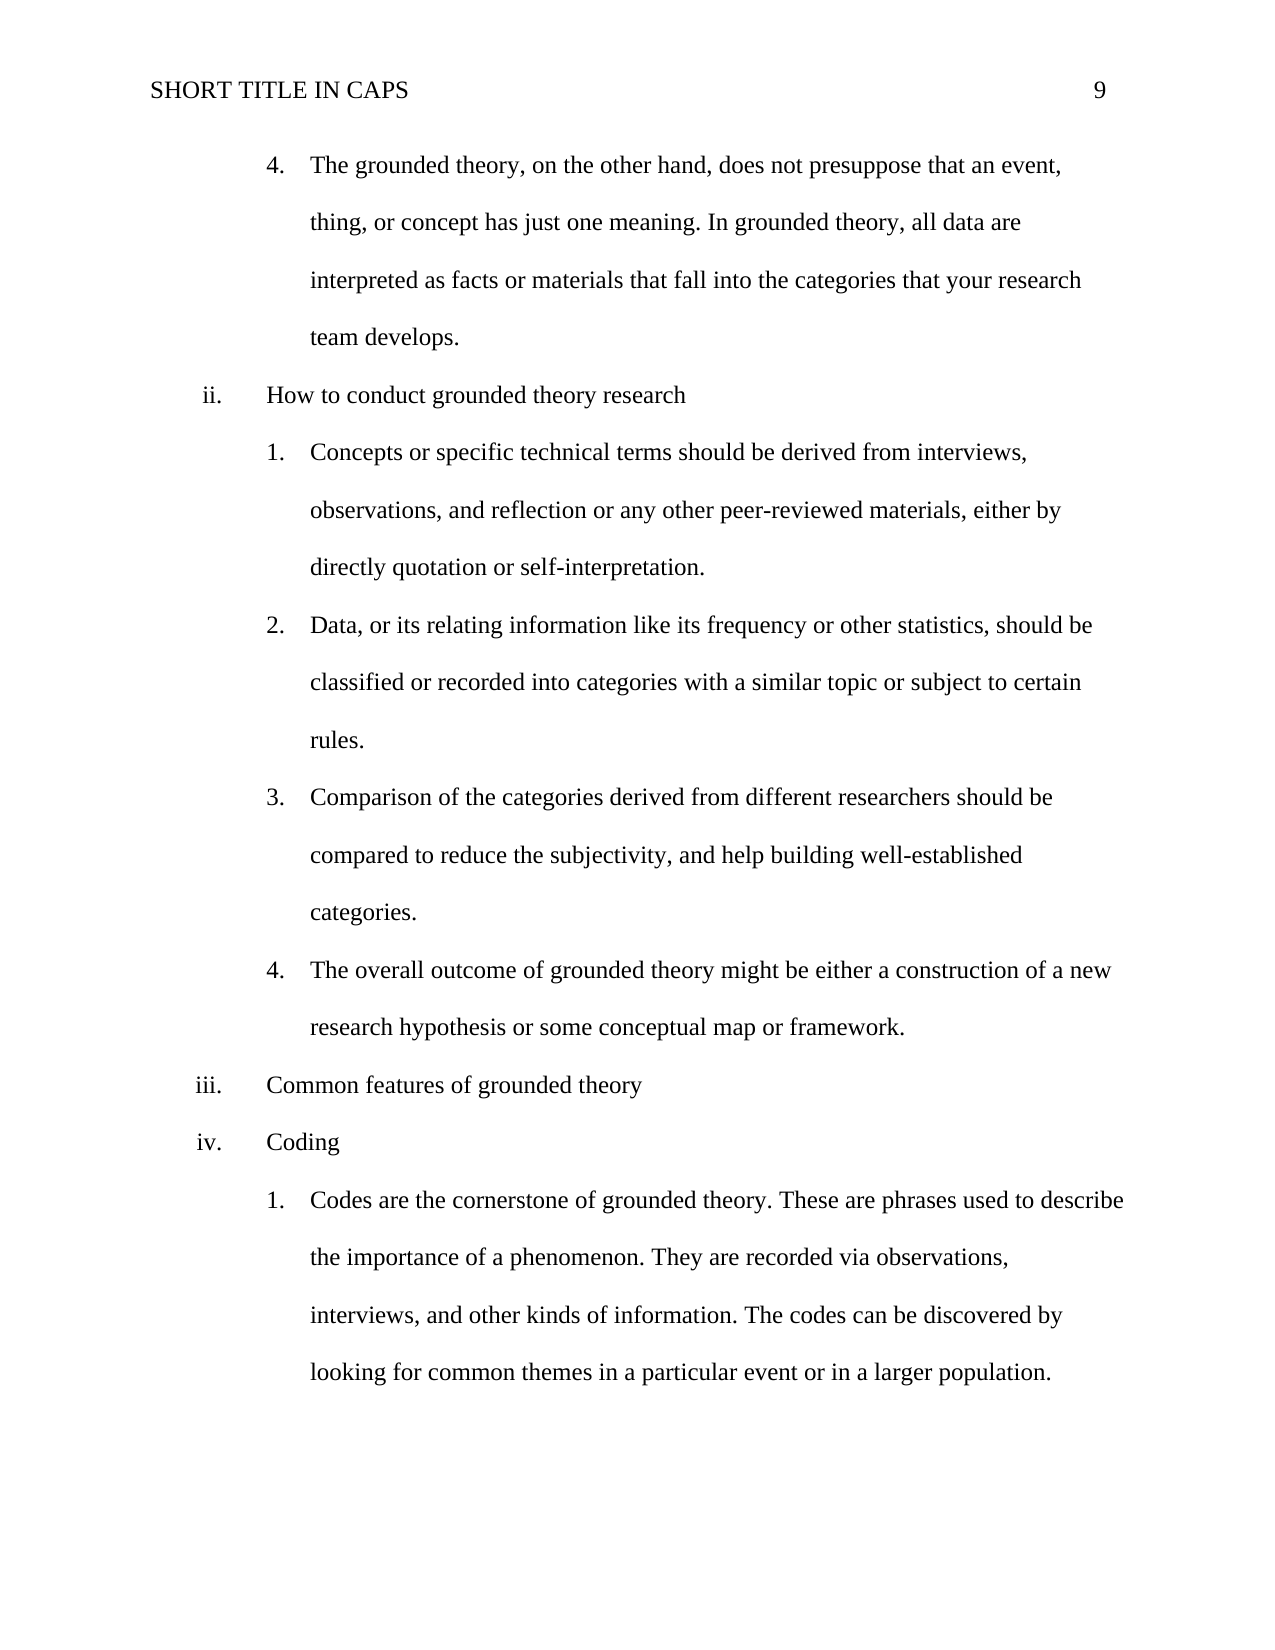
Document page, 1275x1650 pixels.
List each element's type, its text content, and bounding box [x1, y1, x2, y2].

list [266, 1185, 1125, 1386]
list How to conduct grounded theory research [222, 380, 1125, 409]
list Coding [222, 1127, 1125, 1156]
list The overall outcome of grounded theory might be either a construction of a new research hypothesis or some conceptual map or framework. [266, 955, 1125, 1041]
list Comparison of the categories derived from different researchers should be compared to reduce the subjectivity, and help building well-established categories. [266, 782, 1125, 926]
list Concepts or specific technical terms should be derived from interviews, observations, and reflection or any other peer-reviewed materials, either by directly quotation or self-interpretation. [266, 437, 1125, 581]
list Data, or its relating information like its frequency or other statistics, should be classified or recorded into categories with a similar topic or subject to certain rules. [266, 610, 1125, 754]
list The grounded theory, on the other hand, does not presuppose that an event, thing, or concept has just one meaning. In grounded theory, all data are interpreted as facts or materials that fall into the categories that your research team develops. [266, 150, 1125, 351]
list Common features of grounded theory [222, 1070, 1125, 1099]
